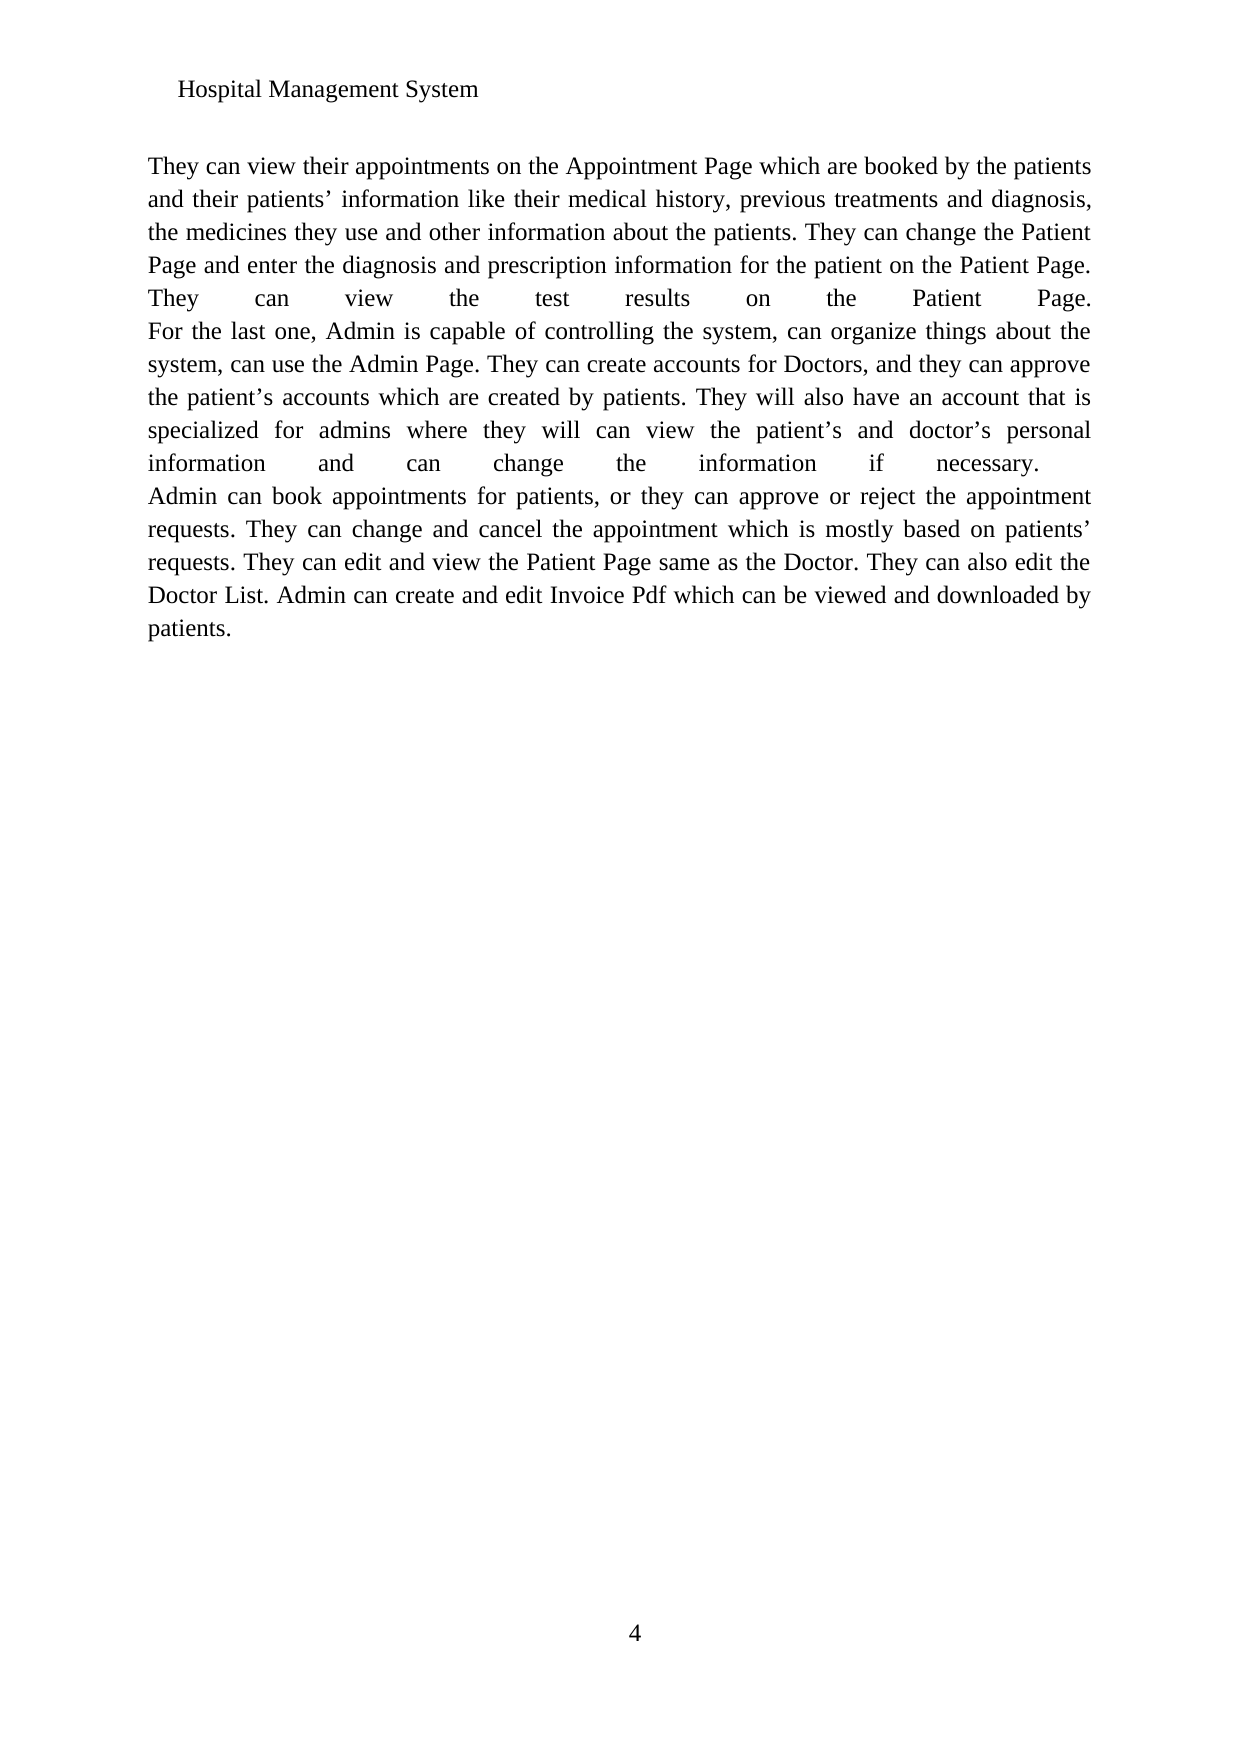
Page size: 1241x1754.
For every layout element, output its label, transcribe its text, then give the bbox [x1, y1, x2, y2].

text They can view their appointments on the Appointment Page which are booked by the patients and their patients’ information like their medical history, previous treatments and diagnosis, the medicines they use and other information about the patients. They can change the Patient Page and enter the diagnosis and prescription information for the patient on the Patient Page. They can view the test results on the Patient Page. For the last one, Admin is capable of controlling the system, can organize things about the system, can use the Admin Page. They can create accounts for Doctors, and they can approve the patient’s accounts which are created by patients. They will also have an account that is specialized for admins where they will can view the patient’s and doctor’s personal information and can change the information if necessary. Admin can book appointments for patients, or they can approve or reject the appointment requests. They can change and cancel the appointment which is mostly based on patients’ requests. They can edit and view the Patient Page same as the Doctor. They can also edit the Doctor List. Admin can create and edit Invoice Pdf which can be viewed and downloaded by patients. [148, 118, 1093, 642]
